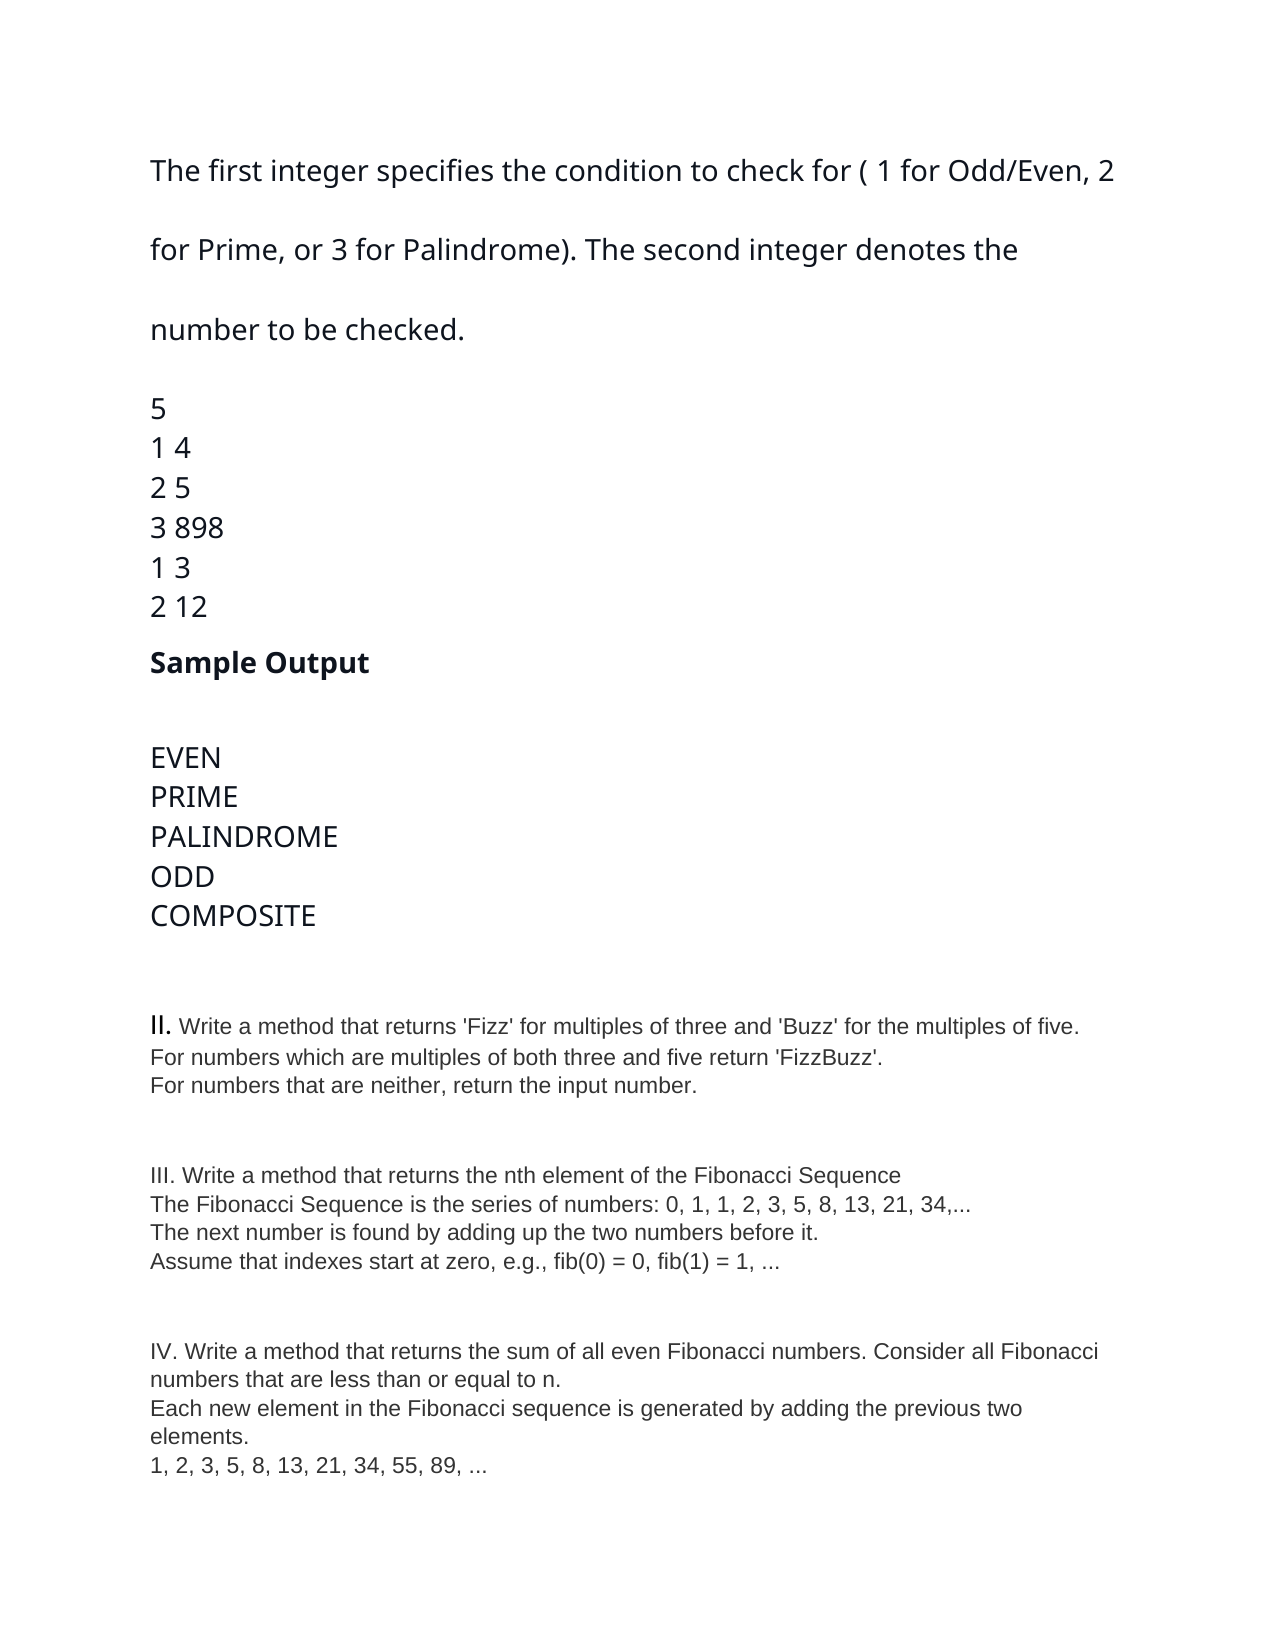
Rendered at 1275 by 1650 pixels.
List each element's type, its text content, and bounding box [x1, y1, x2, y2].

text 2 5 [150, 467, 1125, 507]
text PRIME [150, 777, 1125, 816]
text 5 [150, 388, 1125, 428]
text III. Write a method that returns the nth element of the Fibonacci Sequence The Fibonacci Sequence is the series of numbers: 0, 1, 1, 2, 3, 5, 8, 13, 21, 34,... The next number is found by adding up the two numbers before it. Assume that indexes start at zero, e.g., fib(0) = 0, fib(1) = 1, ... [150, 1162, 1125, 1274]
text PALINDROME [150, 816, 1125, 856]
text 1 4 [150, 428, 1125, 467]
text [150, 150, 1125, 348]
text 3 898 [150, 507, 1125, 547]
text II. Write a method that returns 'Fizz' for multiples of three and 'Buzz' for the multiples of five. For numbers which are multiples of both three and five return 'FizzBuzz'. For numbers that are neither, return the input number. [150, 1006, 1125, 1098]
text Sample Output [150, 642, 1125, 682]
text 2 12 [150, 587, 1125, 626]
text 1 3 [150, 547, 1125, 587]
text IV. Write a method that returns the sum of all even Fibonacci numbers. Consider all Fibonacci numbers that are less than or equal to n. Each new element in the Fibonacci sequence is generated by adding the previous two elements. 1, 2, 3, 5, 8, 13, 21, 34, 55, 89, ... [150, 1338, 1125, 1478]
text EVEN [150, 737, 1125, 777]
text COMPOSITE [150, 896, 1125, 935]
text ODD [150, 856, 1125, 896]
